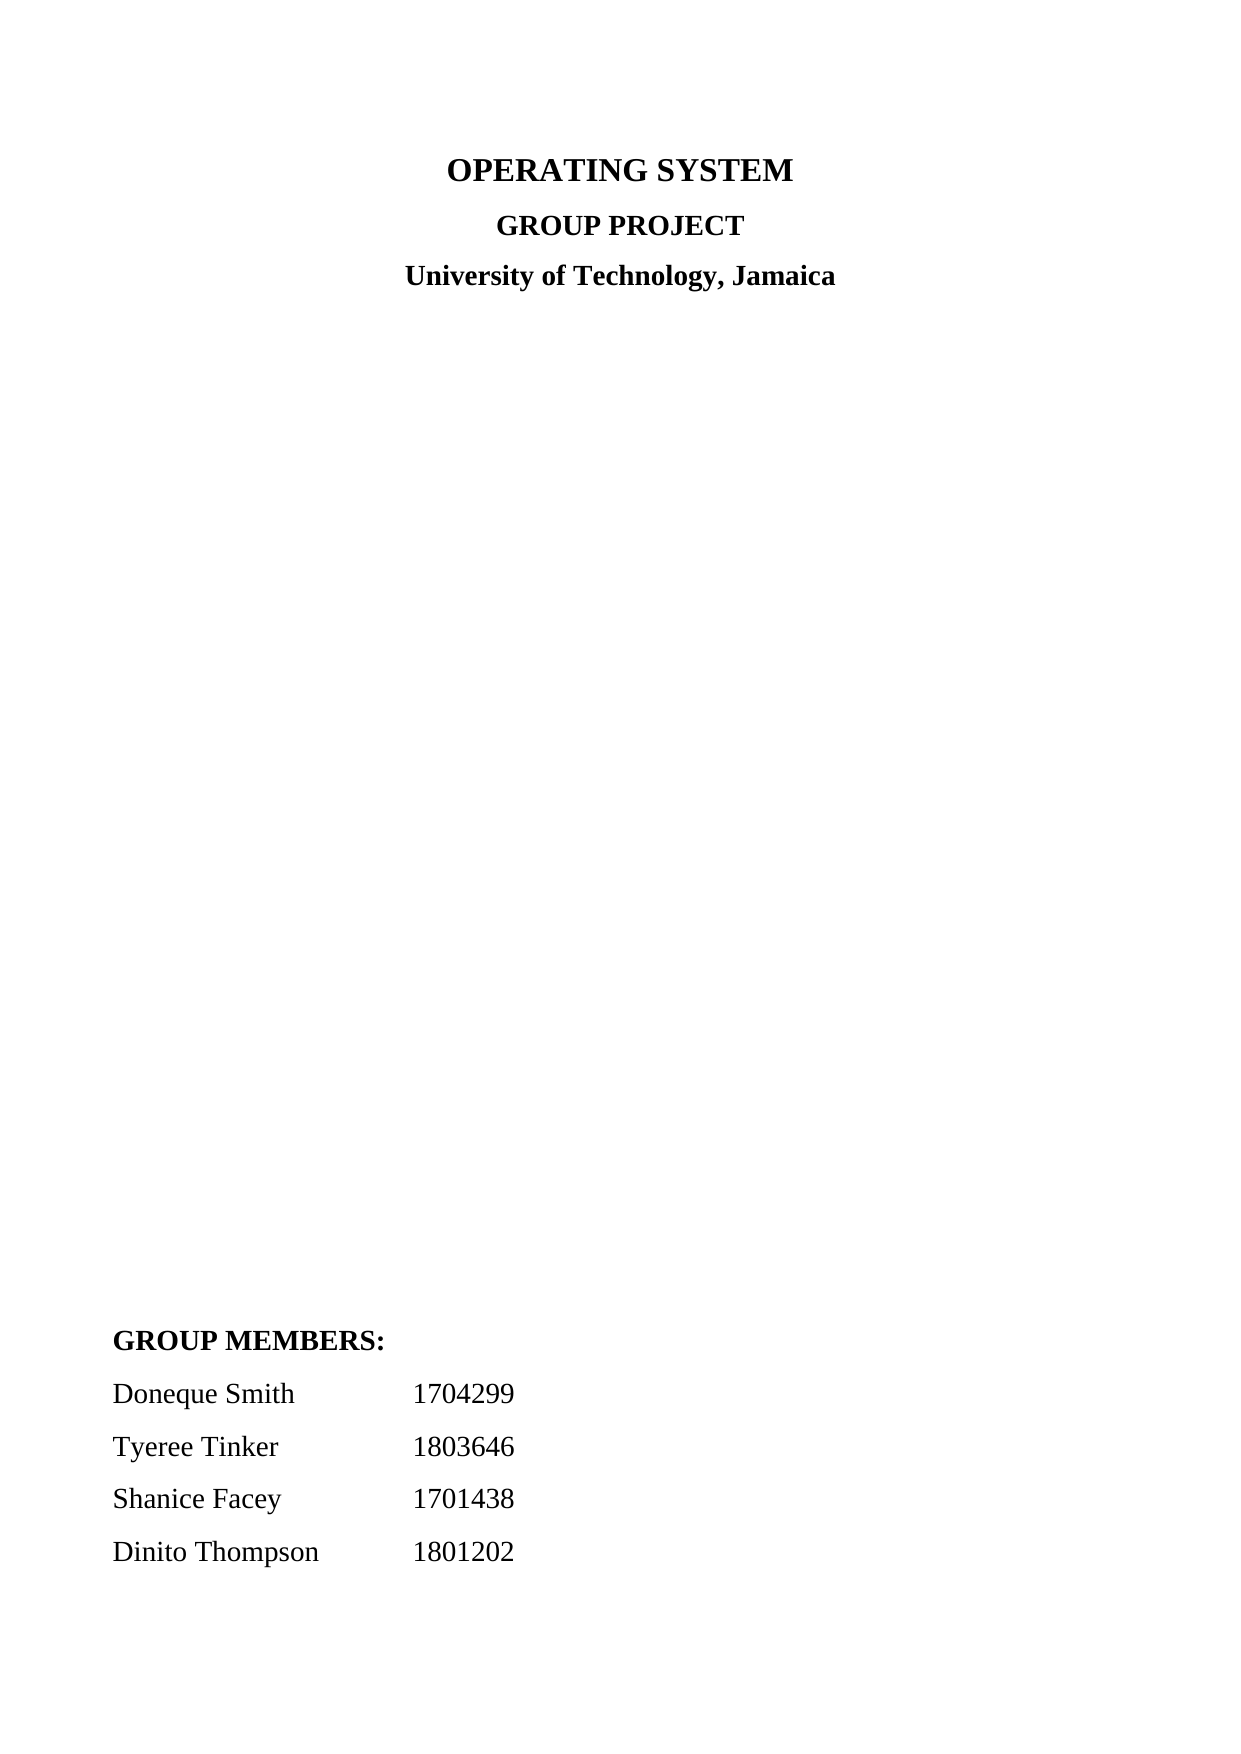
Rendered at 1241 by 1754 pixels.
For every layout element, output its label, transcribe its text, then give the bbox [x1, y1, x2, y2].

text GROUP PROJECT University of Technology, Jamaica [112, 208, 1128, 292]
text Doneque Smith 1704299 [112, 1376, 1128, 1409]
text Tyeree Tinker 1803646 [112, 1429, 1128, 1462]
text OPERATING SYSTEM [112, 150, 1128, 188]
text GROUP MEMBERS: [112, 1323, 1128, 1357]
text Dinito Thompson 1801202 [112, 1534, 1128, 1568]
text Shanice Facey 1701438 [112, 1482, 1128, 1515]
